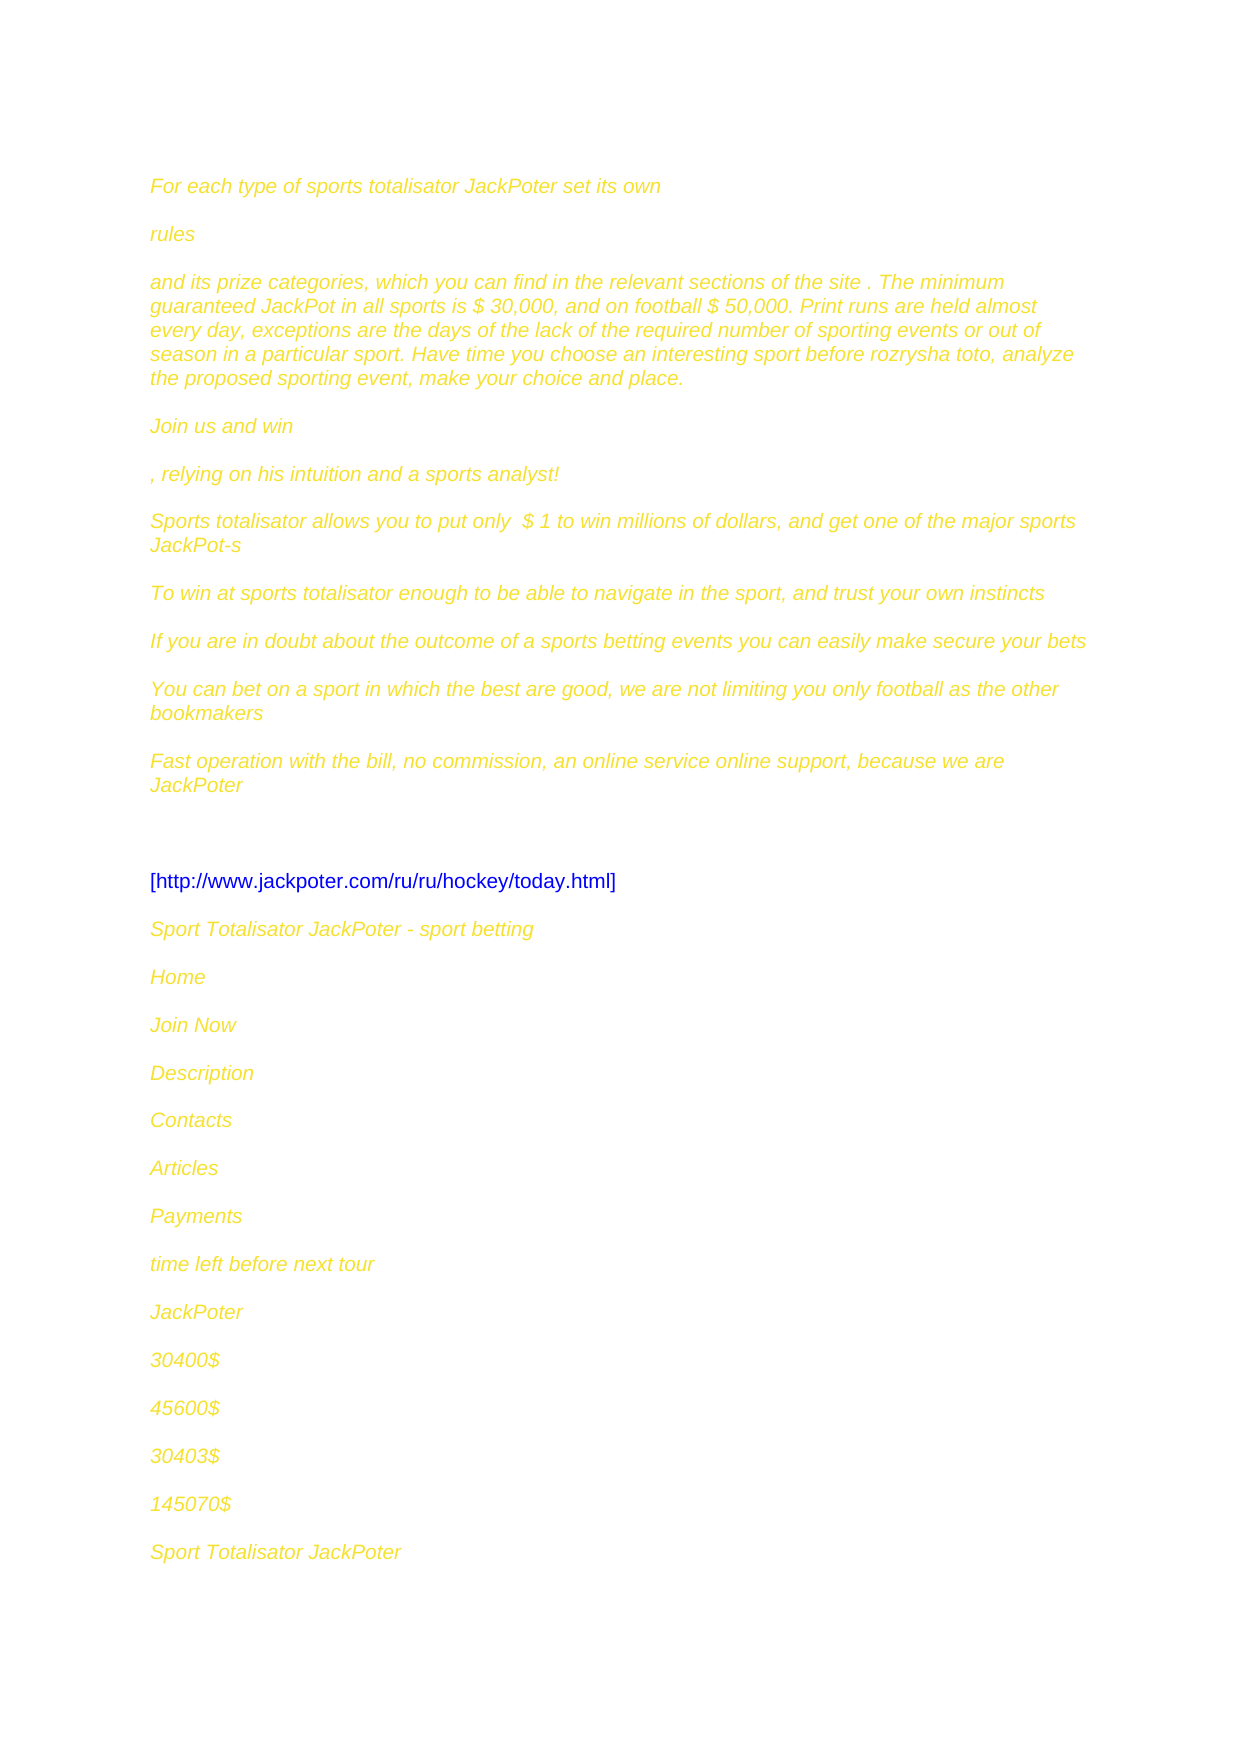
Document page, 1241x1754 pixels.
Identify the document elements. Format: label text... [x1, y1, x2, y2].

text Join us and win [150, 413, 1090, 437]
text For each type of sports totalisator JackPoter set its own [150, 174, 1090, 198]
text Contacts [150, 1108, 1090, 1132]
text [http://www.jackpoter.com/ru/ru/hockey/today.html] [150, 869, 1090, 893]
text If you are in doubt about the outcome of a sports betting events you can easily make secure your bets [150, 629, 1090, 653]
text Articles [150, 1156, 1090, 1180]
text Sport Totalisator JackPoter [150, 1539, 1090, 1563]
text Join Now [150, 1012, 1090, 1036]
text Description [150, 1060, 1090, 1084]
text Sport Totalisator JackPoter - sport betting [150, 917, 1090, 941]
text 45600$ [150, 1396, 1090, 1420]
text time left before next tour [150, 1252, 1090, 1276]
text and its prize categories, which you can find in the relevant sections of the site . The minimum guaranteed JackPot in all sports is $ 30,000, and on football $ 50,000. Print runs are held almost every day, exceptions are the days of the lack of the required number of sporting events or out of season in a particular sport. Have time you choose an interesting sport before rozrysha toto, analyze the proposed sporting event, make your choice and place. [150, 270, 1090, 389]
text 30400$ [150, 1348, 1090, 1372]
text Home [150, 964, 1090, 988]
text 30403$ [150, 1444, 1090, 1468]
text To win at sports totalisator enough to be able to navigate in the sport, and trust your own instincts [150, 581, 1090, 605]
text , relying on his intuition and a sports analyst! [150, 461, 1090, 485]
text Fast operation with the bill, no commission, an online service online support, because we are JackPoter [150, 749, 1090, 797]
text Payments [150, 1204, 1090, 1228]
text JackPoter [150, 1300, 1090, 1324]
text You can bet on a sport in which the best are good, we are not limiting you only football as the other bookmakers [150, 677, 1090, 725]
text rules [150, 222, 1090, 246]
text 145070$ [150, 1492, 1090, 1516]
text Sports totalisator allows you to put only $ 1 to win millions of dollars, and get one of the major sports JackPot-s [150, 509, 1090, 557]
